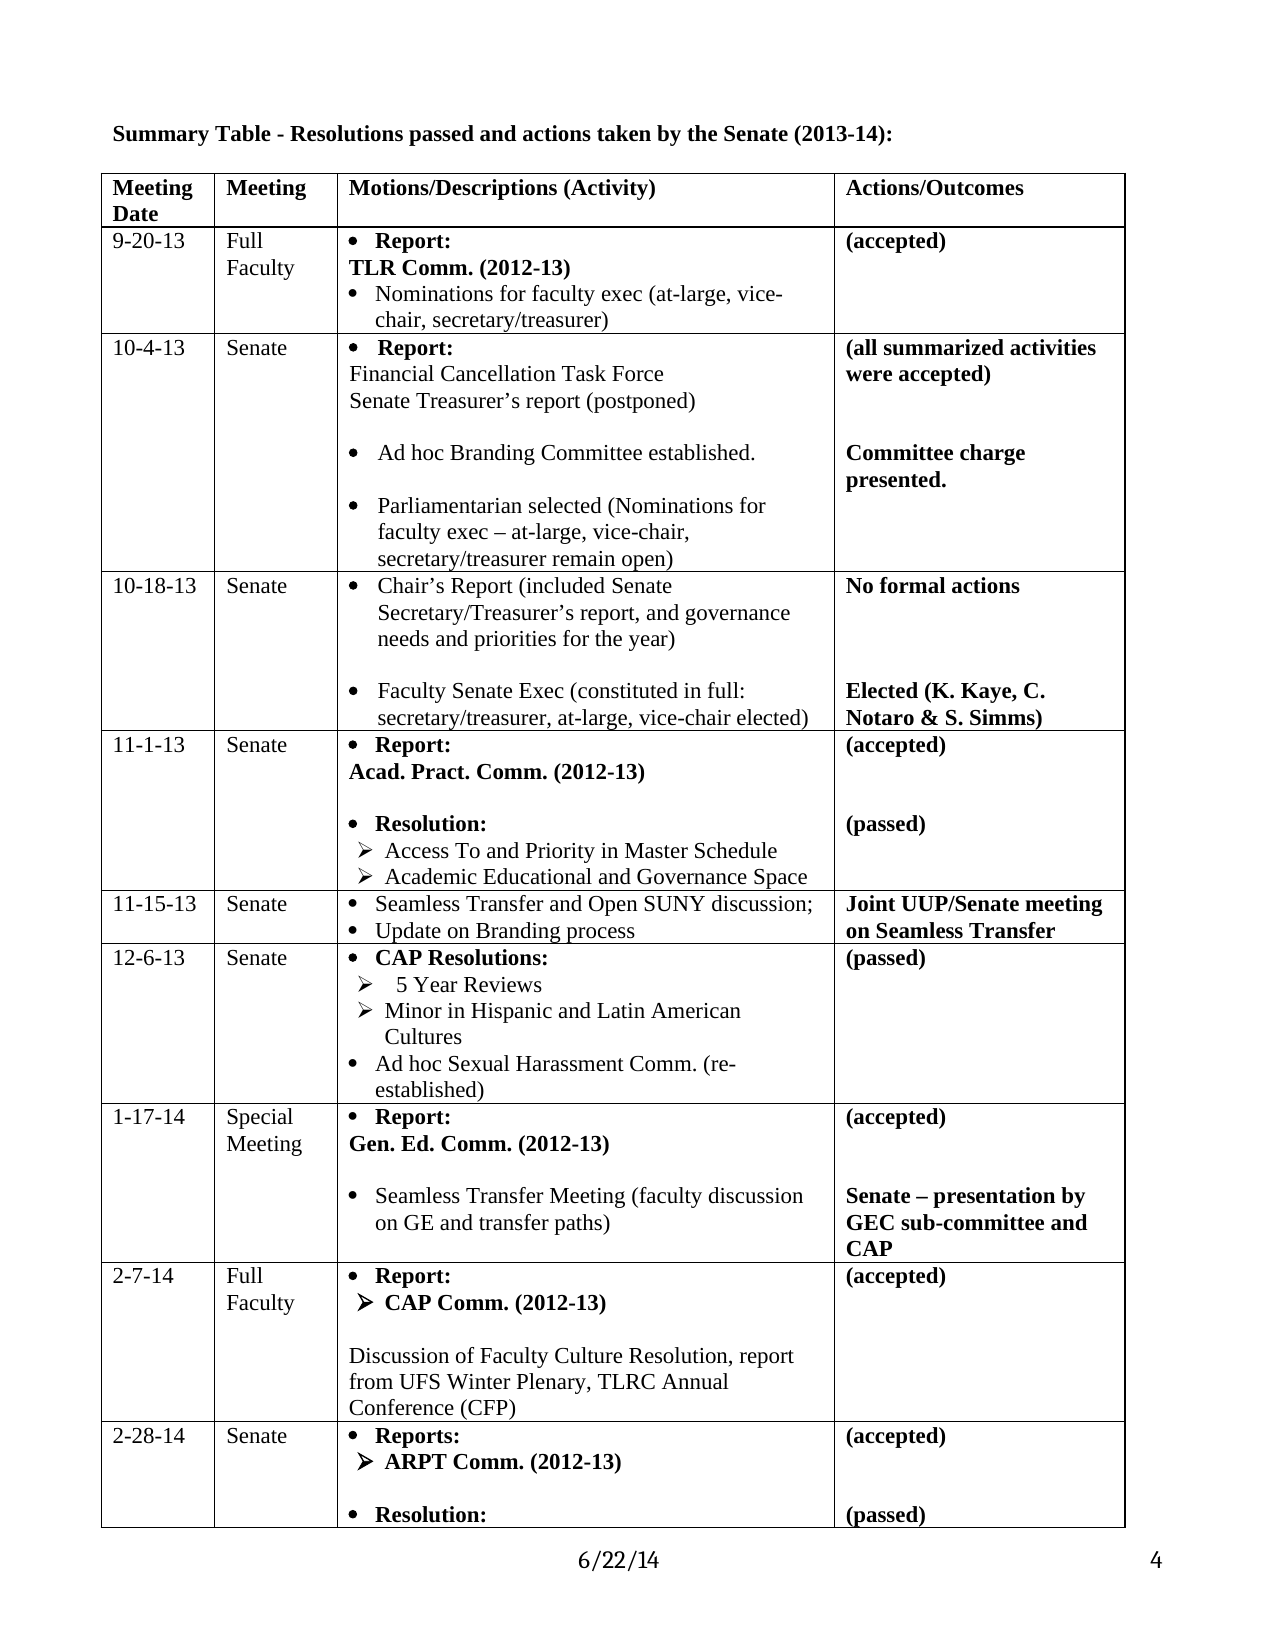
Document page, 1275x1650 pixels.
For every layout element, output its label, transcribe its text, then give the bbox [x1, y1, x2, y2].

table_cell (accepted) [835, 1263, 1124, 1421]
table_cell 10-4-13 [102, 334, 214, 571]
table_cell 2-7-14 [102, 1263, 214, 1421]
table_cell 11-15-13 [102, 891, 214, 943]
table_cell Senate [215, 891, 337, 943]
table_cell Joint UUP/Senate meeting on Seamless Transfer [835, 891, 1124, 943]
table_cell Report: Gen. Ed. Comm. (2012-13) Seamless Transfer Meeting (faculty discussion on GE and transfer paths) [338, 1104, 834, 1262]
table_cell (accepted) (passed) [835, 1422, 1124, 1527]
table_cell Senate [215, 334, 337, 571]
table_cell 12-6-13 [102, 944, 214, 1102]
table_cell Report: TLR Comm. (2012-13) Nominations for faculty exec (at-large, vice-chair, secretary/treasurer) [338, 228, 834, 333]
table_cell (accepted) (passed) [835, 731, 1124, 889]
table_cell No formal actions Elected (K. Kaye, C. Notaro & S. Simms) [835, 572, 1124, 730]
table_cell Senate [215, 731, 337, 889]
table_header Meeting [215, 174, 337, 226]
table_cell (all summarized activities were accepted) Committee charge presented. [835, 334, 1124, 571]
table_cell 9-20-13 [102, 228, 214, 333]
table_header Actions/Outcomes [835, 174, 1124, 226]
table_cell 11-1-13 [102, 731, 214, 889]
table_cell Report: Financial Cancellation Task Force Senate Treasurer’s report (postponed) Ad hoc Branding Committee established. Parliamentarian selected (Nominations for faculty exec – at-large, vice-chair, secretary/treasurer remain open) [338, 334, 834, 571]
table_cell 1-17-14 [102, 1104, 214, 1262]
table_cell Seamless Transfer and Open SUNY discussion; Update on Branding process [338, 891, 834, 943]
table_header Motions/Descriptions (Activity) [338, 174, 834, 226]
table_cell Full Faculty [215, 228, 337, 333]
table_cell Report: CAP Comm. (2012-13) Discussion of Faculty Culture Resolution, report from UFS Winter Plenary, TLRC Annual Conference (CFP) [338, 1263, 834, 1421]
table_cell Senate [215, 1422, 337, 1527]
table_cell (accepted) Senate – presentation by GEC sub-committee and CAP [835, 1104, 1124, 1262]
table_cell 10-18-13 [102, 572, 214, 730]
table_cell Chair’s Report (included Senate Secretary/Treasurer’s report, and governance needs and priorities for the year) Faculty Senate Exec (constituted in full: secretary/treasurer, at-large, vice-chair elected) [338, 572, 834, 730]
text Summary Table - Resolutions passed and actions taken by the Senate (2013-14): [112, 120, 1162, 146]
table_cell (passed) [835, 944, 1124, 1102]
table_cell 2-28-14 [102, 1422, 214, 1527]
table_cell Senate [215, 944, 337, 1102]
table_cell CAP Resolutions: 5 Year Reviews Minor in Hispanic and Latin American Cultures Ad hoc Sexual Harassment Comm. (re-established) [338, 944, 834, 1102]
table_cell Full Faculty [215, 1263, 337, 1421]
table_header Meeting Date [102, 174, 214, 226]
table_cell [338, 1422, 834, 1527]
table_cell Senate [215, 572, 337, 730]
table_cell Report: Acad. Pract. Comm. (2012-13) Resolution: Access To and Priority in Master Schedule Academic Educational and Governance Space [338, 731, 834, 889]
table_cell Special Meeting [215, 1104, 337, 1262]
table_cell (accepted) [835, 228, 1124, 333]
